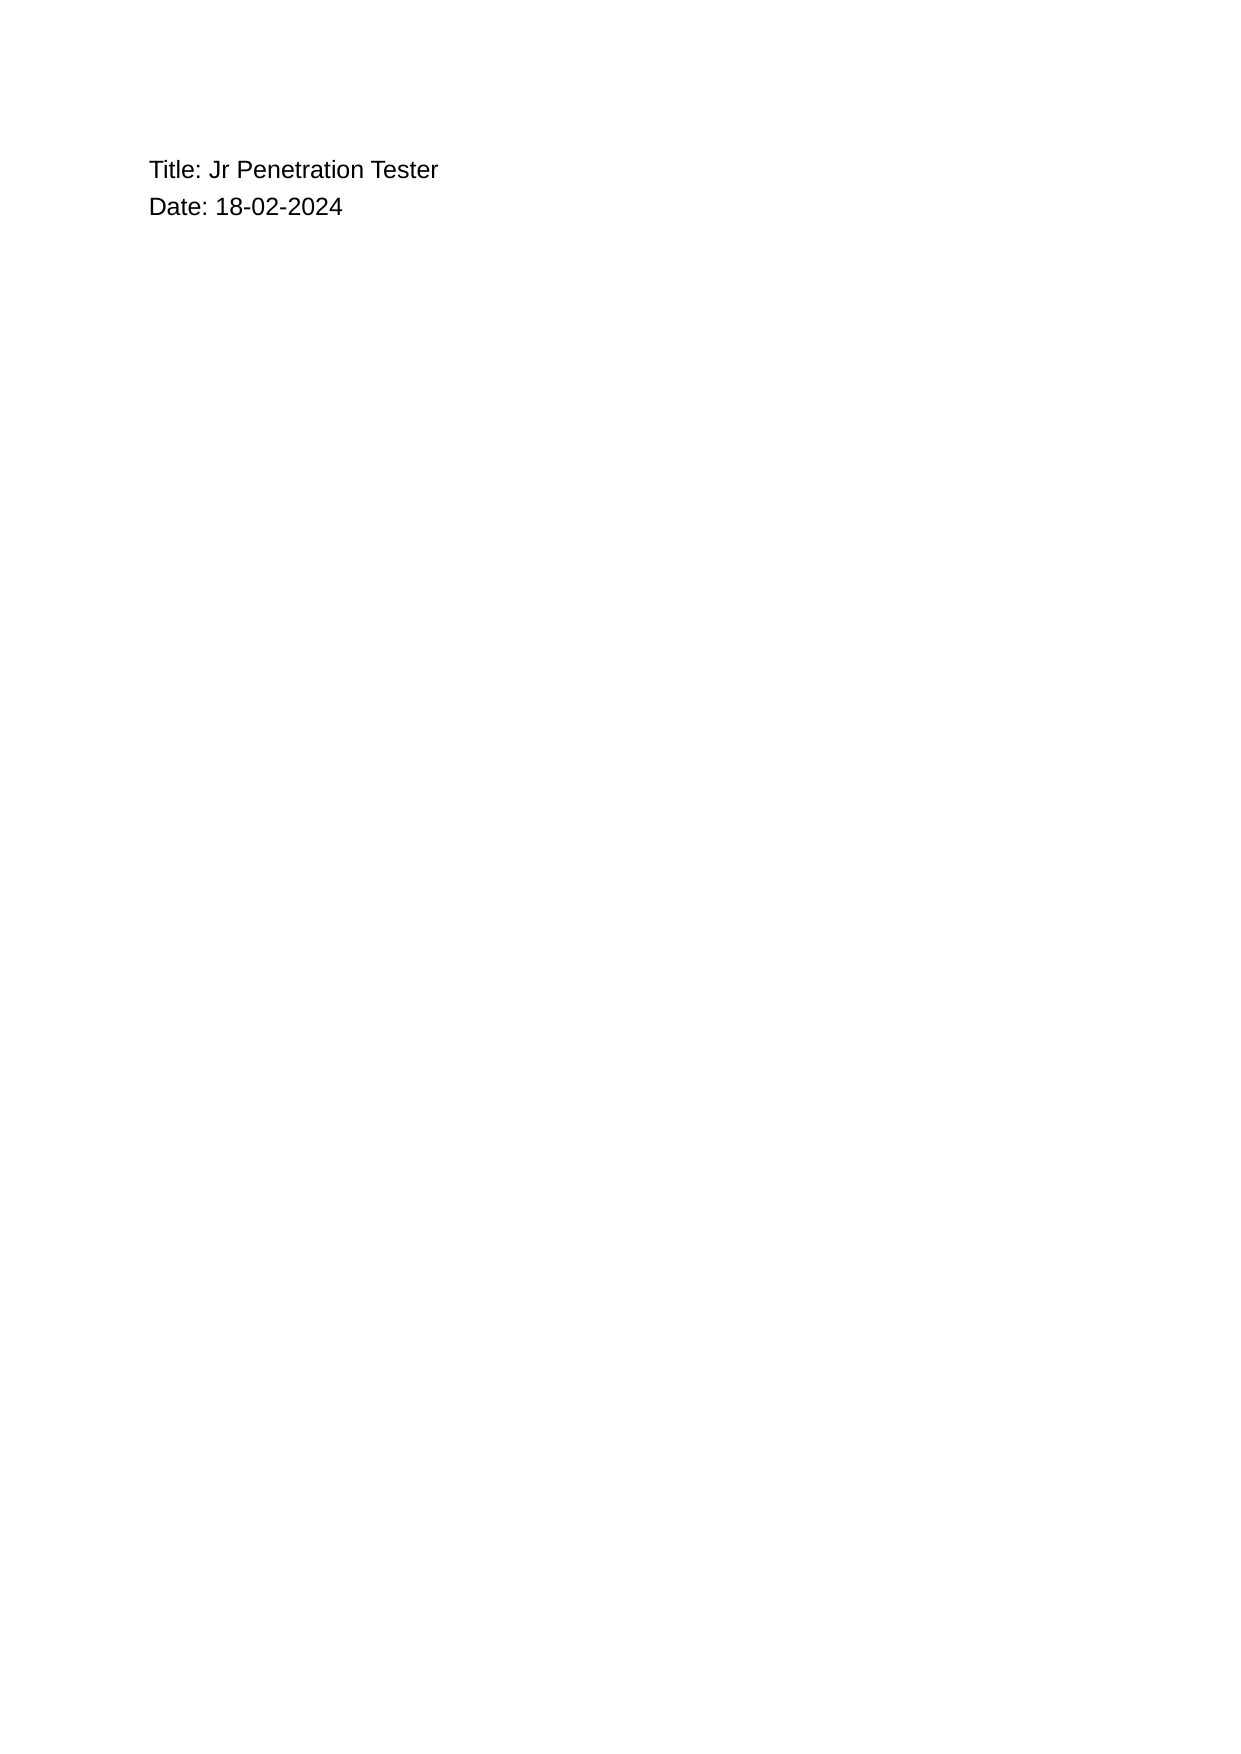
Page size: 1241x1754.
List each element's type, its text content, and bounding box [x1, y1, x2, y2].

text Title: Jr Penetration Tester [148, 155, 1085, 183]
text Date: 18-02-2024 [148, 192, 1085, 221]
